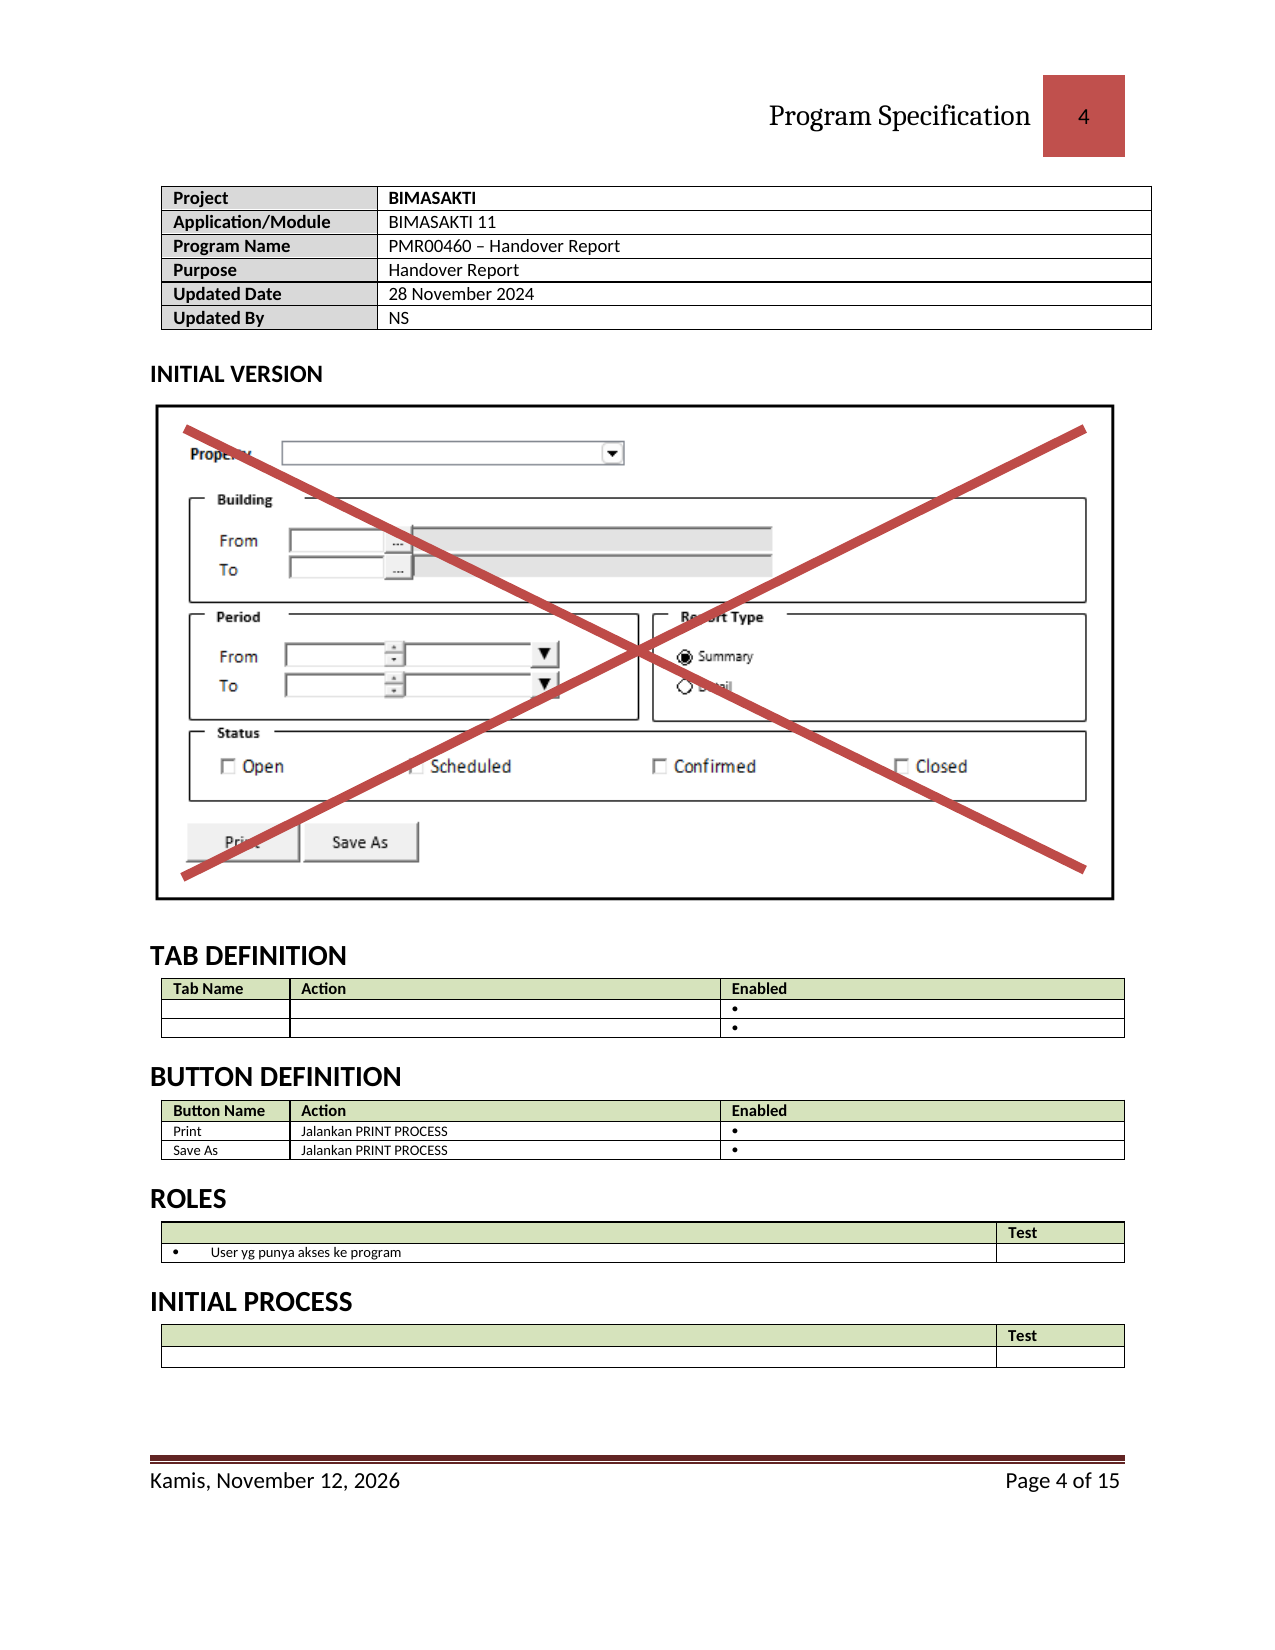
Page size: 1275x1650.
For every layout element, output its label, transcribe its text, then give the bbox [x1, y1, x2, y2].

table_cell [162, 1000, 289, 1018]
table_header Tab Name [162, 979, 289, 999]
table_header Enabled [721, 979, 1124, 999]
picture [150, 399, 1125, 912]
table_cell [291, 1019, 720, 1037]
table_cell [162, 1019, 289, 1037]
subtitle ROLES [150, 1180, 1125, 1216]
table_cell Jalankan PRINT PROCESS [291, 1122, 720, 1140]
table_cell [162, 1347, 996, 1367]
table_header Test [997, 1325, 1124, 1346]
table_cell [721, 1122, 1124, 1140]
table_cell [997, 1244, 1124, 1262]
table_cell [291, 1000, 720, 1018]
subtitle INITIAL VERSION [150, 358, 1125, 389]
table_header [162, 1223, 996, 1243]
subtitle BUTTON DEFINITION [150, 1058, 1125, 1094]
table_header [162, 1325, 996, 1346]
table_cell [721, 1019, 1124, 1037]
table_cell User yg punya akses ke program [162, 1244, 996, 1262]
table_cell [997, 1347, 1124, 1367]
table_header Enabled [721, 1101, 1124, 1121]
table_cell Save As [162, 1141, 289, 1158]
table_cell Print [162, 1122, 289, 1140]
table_header Test [997, 1223, 1124, 1243]
subtitle INITIAL PROCESS [150, 1283, 1125, 1319]
subtitle TAB DEFINITION [150, 937, 1125, 972]
table_cell Jalankan PRINT PROCESS [291, 1141, 720, 1158]
table_header Action [291, 1101, 720, 1121]
table_header Action [291, 979, 720, 999]
table_cell [721, 1141, 1124, 1158]
table_cell [721, 1000, 1124, 1018]
table_header Button Name [162, 1101, 289, 1121]
